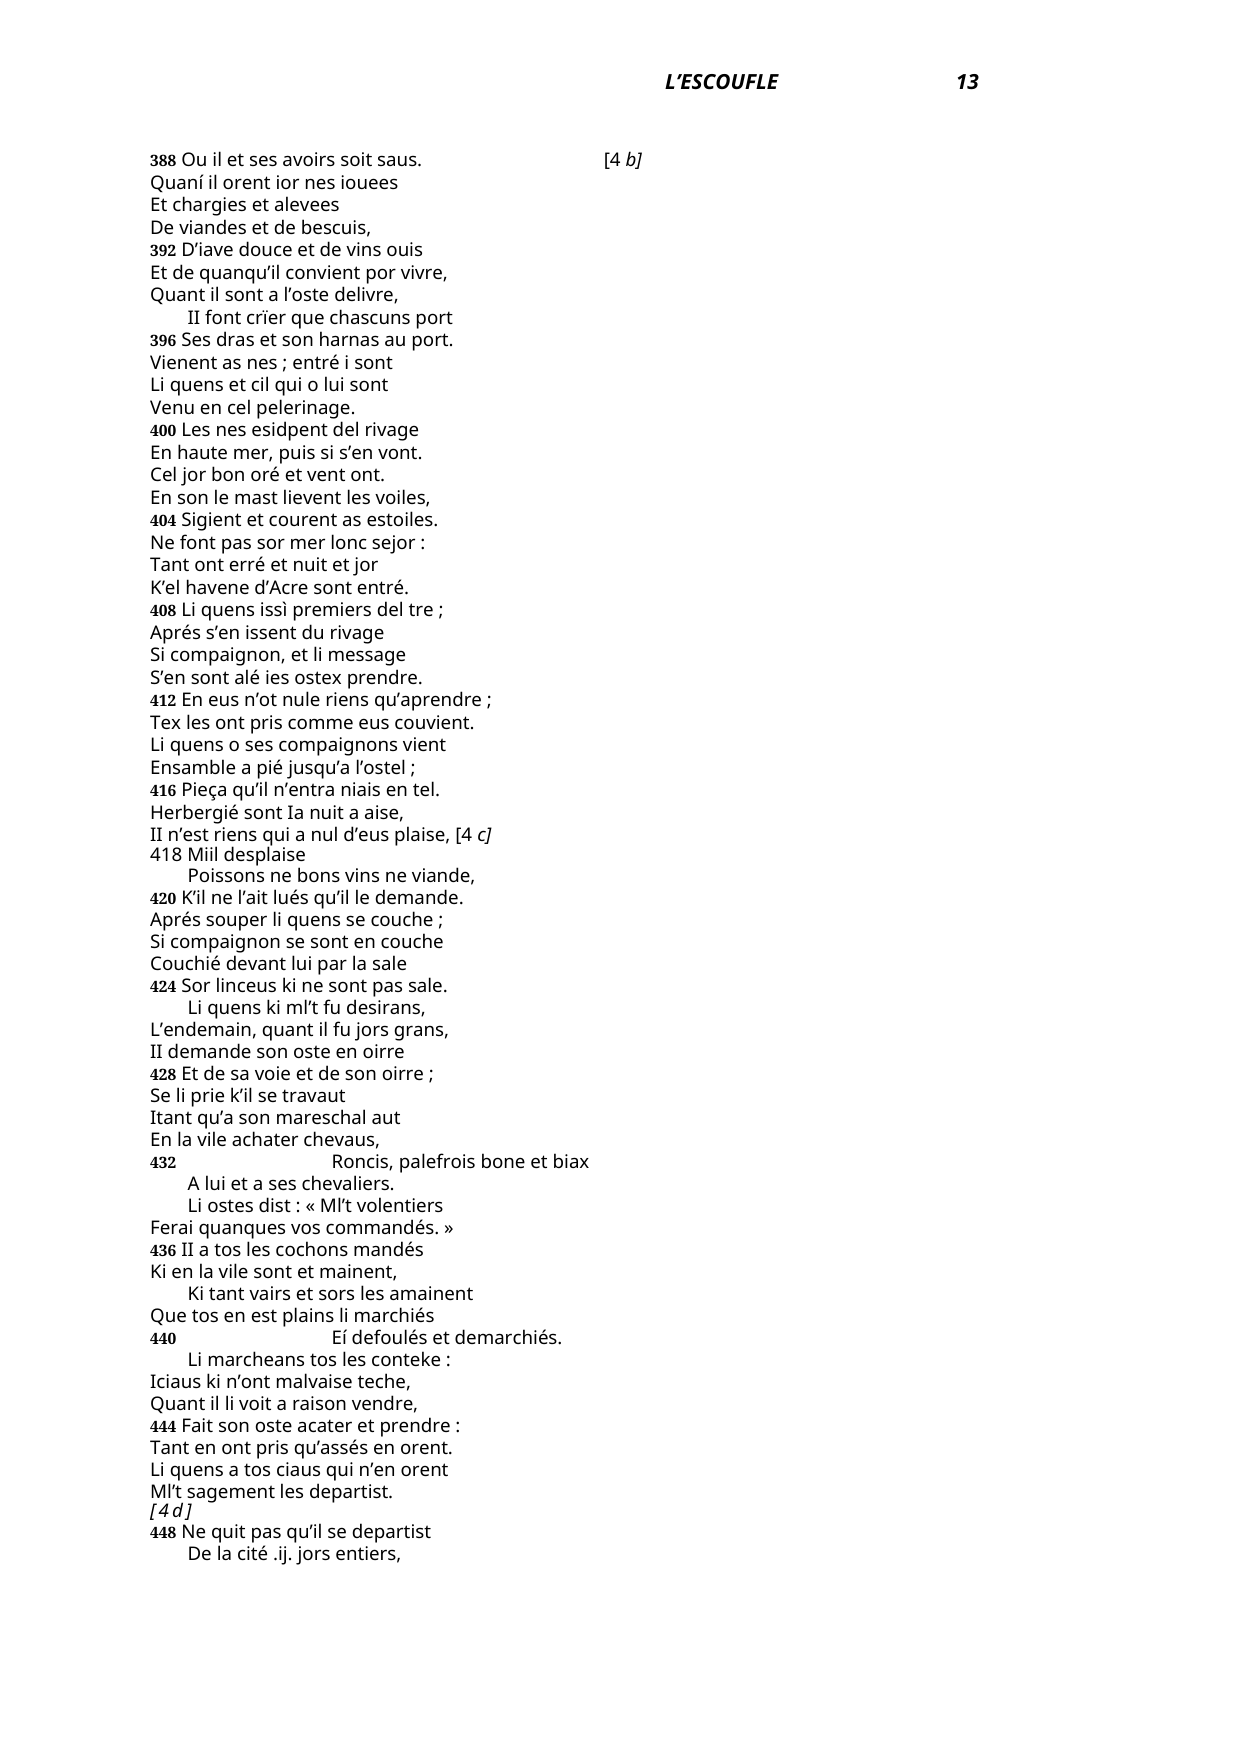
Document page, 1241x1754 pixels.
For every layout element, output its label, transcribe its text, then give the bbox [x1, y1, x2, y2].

text Li quens o ses compaignons vient Ensamble a pié jusqu’a l’ostel ; [150, 734, 1090, 779]
text Li marcheans tos les conteke : Iciaus ki n’ont malvaise teche, Quant il li voit a raison vendre, 444 Fait son oste acater et prendre : Tant en ont pris qu’assés en orent. Li quens a tos ciaus qui n’en orent Ml’t sagement les departist. [150, 1349, 1090, 1503]
text Li quens ki ml’t fu desirans, L’endemain, quant il fu jors grans, II demande son oste en oirre 428 Et de sa voie et de son oirre ; [150, 997, 1090, 1085]
text 416 Pieça qu’il n’entra niais en tel. [150, 779, 1090, 801]
text A lui et a ses chevaliers. [150, 1173, 1090, 1195]
text 388 Ou il et ses avoirs soit saus. [4 b] [150, 149, 1090, 171]
text Poissons ne bons vins ne viande, 420 K’il ne l’ait lués qu’il le demande. Aprés souper li quens se couche ; Si compaignon se sont en couche Couchié devant lui par la sale 424 Sor linceus ki ne sont pas sale. [150, 865, 1090, 997]
text Vienent as nes ; entré i sont Li quens et cil qui o lui sont Venu en cel pelerinage. [150, 351, 1090, 419]
text 418 Miil desplaise [150, 846, 1090, 865]
text Cel jor bon oré et vent ont. [150, 464, 1090, 486]
text 400 Les nes esidpent del rivage [150, 419, 1090, 441]
text 404 Sigient et courent as estoiles. [150, 509, 1090, 531]
text Tant ont erré et nuit et jor K’el havene d’Acre sont entré. [150, 554, 1090, 599]
text 448 Ne quit pas qu’il se departist De la cité .ij. jors entiers, [150, 1521, 1090, 1565]
text II n’est riens qui a nul d’eus plaise, [4 c] [150, 824, 1090, 846]
text Quant il sont a l’oste delivre, [150, 284, 1090, 306]
text En son le mast lievent les voiles, [150, 486, 1090, 509]
text 412 En eus n’ot nule riens qu’aprendre ; [150, 689, 1090, 711]
text 408 Li quens issì premiers del tre ; [150, 599, 1090, 621]
text II font crïer que chascuns port 396 Ses dras et son harnas au port. [150, 306, 1090, 351]
text Ne font pas sor mer lonc sejor : [150, 531, 1090, 554]
text 392 D’iave douce et de vins ouis [150, 239, 1090, 261]
text Li ostes dist : « Ml’t volentiers Ferai quanques vos commandés. » 436 II a tos les cochons mandés Ki en la vile sont et mainent, [150, 1195, 1090, 1283]
text [4d] [150, 1503, 1090, 1521]
text Et de quanqu’il convient por vivre, [150, 261, 1090, 284]
text Herbergié sont Ia nuit a aise, [150, 801, 1090, 824]
text Tex les ont pris comme eus couvient. [150, 711, 1090, 734]
text Se li prie k’il se travaut Itant qu’a son mareschal aut En la vile achater chevaus, [150, 1085, 1090, 1151]
text Quaní il orent ior nes iouees Et chargies et alevees De viandes et de bescuis, [150, 171, 1090, 239]
text 432 Roncis, palefrois bone et biax [150, 1151, 1090, 1173]
text Aprés s’en issent du rivage Si compaignon, et li message S’en sont alé ies ostex prendre. [150, 621, 1090, 689]
text Ki tant vairs et sors les amainent Que tos en est plains li marchiés 440 Eí defoulés et demarchiés. [150, 1283, 1090, 1349]
text En haute mer, puis si s’en vont. [150, 441, 1090, 464]
